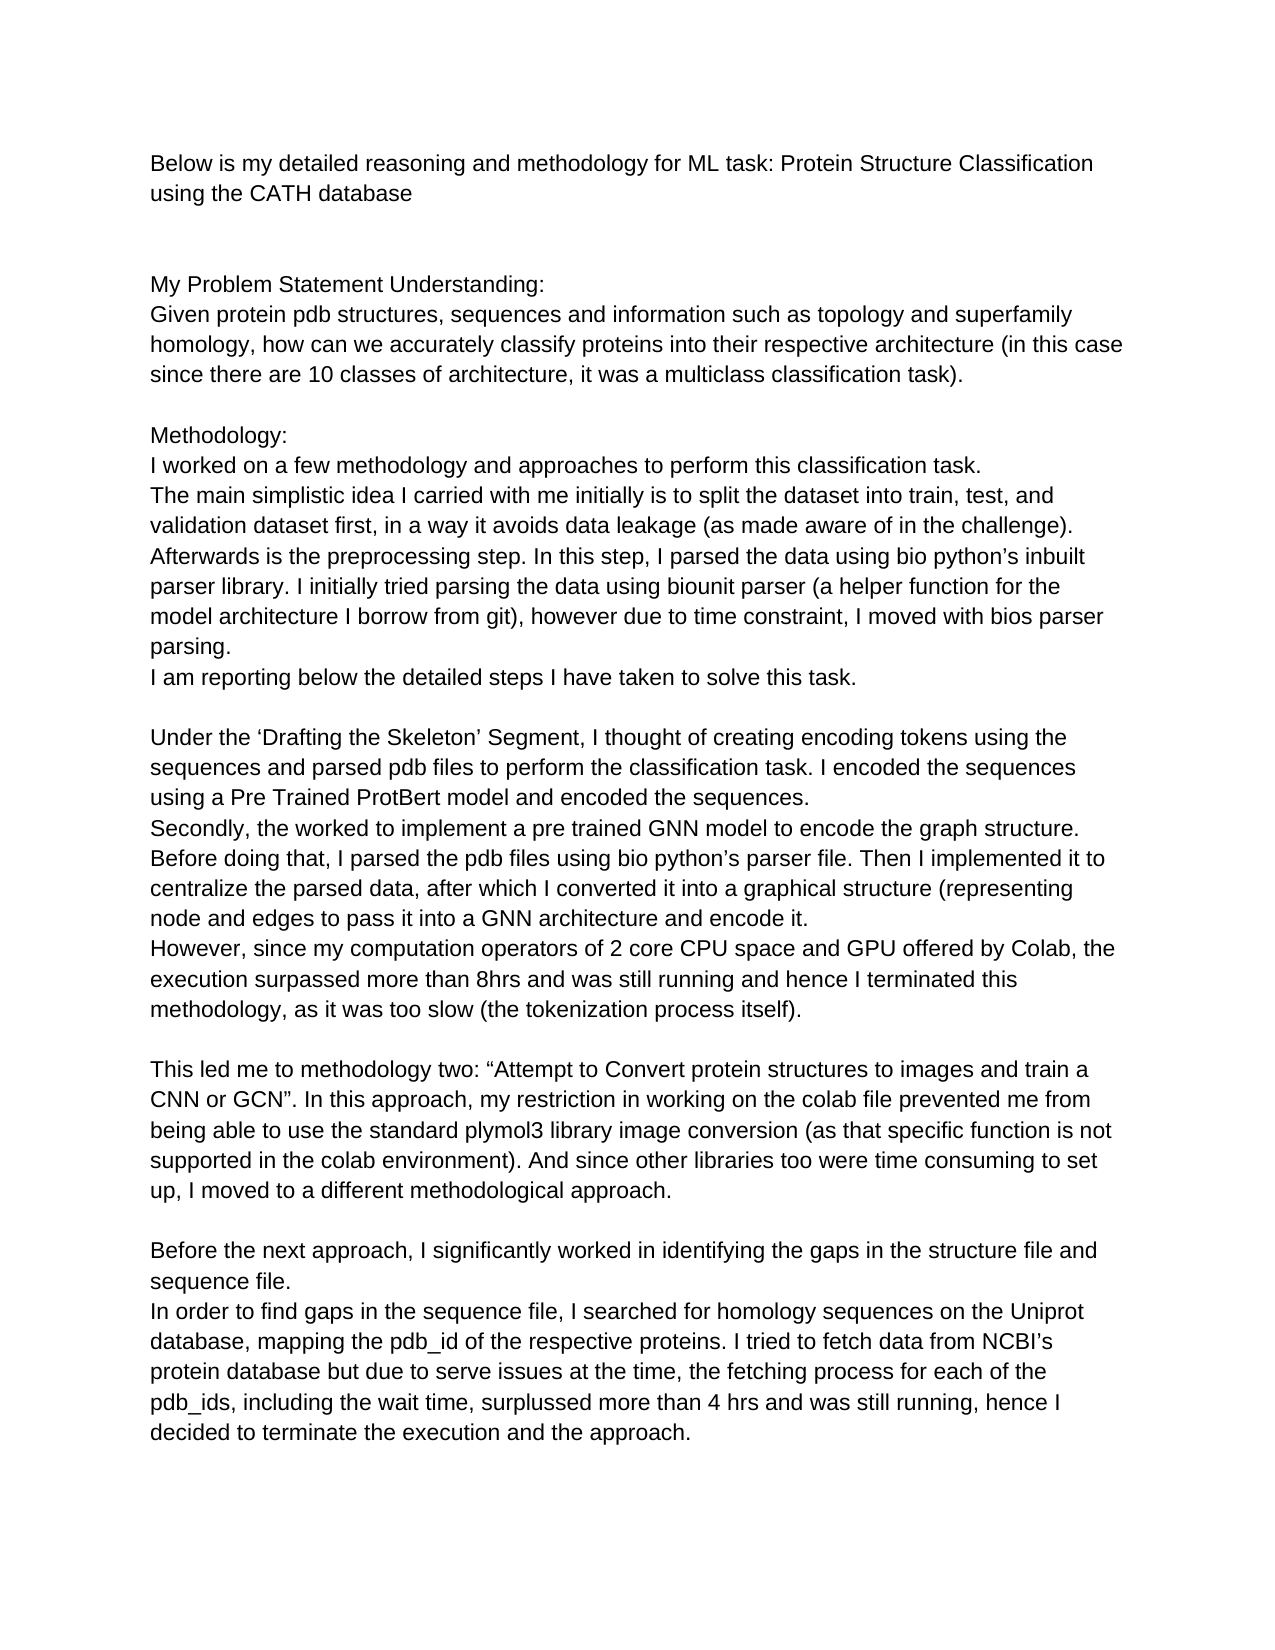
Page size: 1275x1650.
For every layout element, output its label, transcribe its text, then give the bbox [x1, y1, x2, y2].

text Before the next approach, I significantly worked in identifying the gaps in the structure file and sequence file. [150, 1237, 1125, 1294]
text In order to find gaps in the sequence file, I searched for homology sequences on the Uniprot database, mapping the pdb_id of the respective proteins. I tried to fetch data from NCBI’s protein database but due to serve issues at the time, the fetching process for each of the pdb_ids, including the wait time, surplussed more than 4 hrs and was still running, hence I decided to terminate the execution and the approach. [150, 1298, 1125, 1445]
text The main simplistic idea I carried with me initially is to split the dataset into train, test, and validation dataset first, in a way it avoids data leakage (as made aware of in the challenge). [150, 482, 1125, 539]
text Methodology: I worked on a few methodology and approaches to perform this classification task. [150, 422, 1125, 478]
text This led me to methodology two: “Attempt to Convert protein structures to images and train a CNN or GCN”. In this approach, my restriction in working on the colab file prevented me from being able to use the standard plymol3 library image conversion (as that specific function is not supported in the colab environment). And since other libraries too were time consuming to set up, I moved to a different methodological approach. [150, 1056, 1125, 1203]
text My Problem Statement Understanding: Given protein pdb structures, sequences and information such as topology and superfamily homology, how can we accurately classify proteins into their respective architecture (in this case since there are 10 classes of architecture, it was a multiclass classification task). [150, 271, 1125, 388]
text However, since my computation operators of 2 core CPU space and GPU offered by Colab, the execution surpassed more than 8hrs and was still running and hence I terminated this methodology, as it was too slow (the tokenization process itself). [150, 935, 1125, 1022]
text Afterwards is the preprocessing step. In this step, I parsed the data using bio python’s inbuilt parser library. I initially tried parsing the data using biounit parser (a helper function for the model architecture I borrow from git), however due to time constraint, I moved with bios parser parsing. [150, 543, 1125, 660]
text Before doing that, I parsed the pdb files using bio python’s parser file. Then I implemented it to centralize the parsed data, after which I converted it into a graphical structure (representing node and edges to pass it into a GNN architecture and encode it. [150, 845, 1125, 932]
text Secondly, the worked to implement a pre trained GNN model to encode the graph structure. [150, 814, 1125, 841]
text I am reporting below the detailed steps I have taken to solve this task. [150, 663, 1125, 690]
text Under the ‘Drafting the Skeleton’ Segment, I thought of creating encoding tokens using the sequences and parsed pdb files to perform the classification task. I encoded the sequences using a Pre Trained ProtBert model and encoded the sequences. [150, 724, 1125, 811]
text Below is my detailed reasoning and methodology for ML task: Protein Structure Classification using the CATH database [150, 150, 1125, 207]
